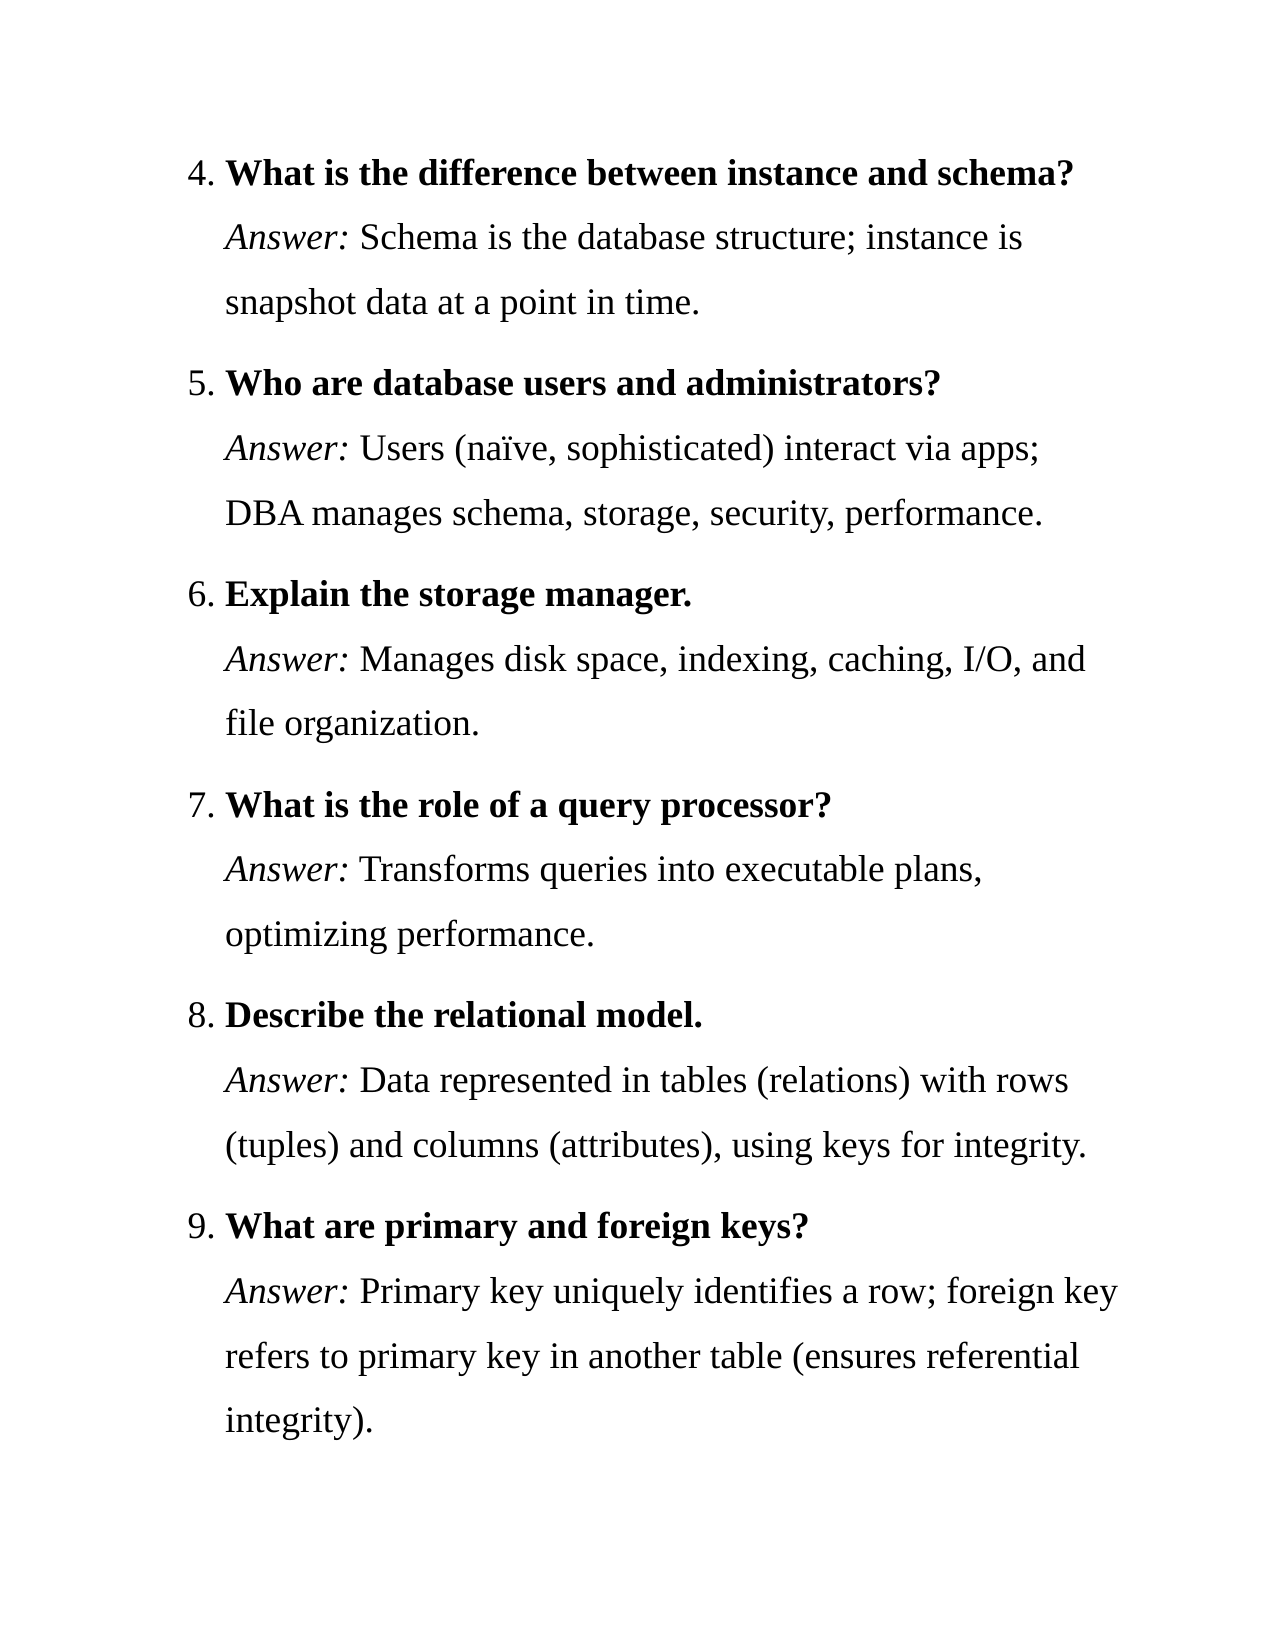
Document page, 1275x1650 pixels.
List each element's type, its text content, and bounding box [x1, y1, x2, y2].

list Explain the storage manager. Answer: Manages disk space, indexing, caching, I/O, and file organization. [187, 571, 1125, 744]
list What is the role of a query processor? Answer: Transforms queries into executable plans, optimizing performance. [187, 782, 1125, 955]
list What is the difference between instance and schema? Answer: Schema is the database structure; instance is snapshot data at a point in time. [187, 150, 1125, 322]
list What are primary and foreign keys? Answer: Primary key uniquely identifies a row; foreign key refers to primary key in another table (ensures referential integrity). [187, 1204, 1125, 1441]
list Describe the relational model. Answer: Data represented in tables (relations) with rows (tuples) and columns (attributes), using keys for integrity. [187, 993, 1125, 1165]
list Who are database users and administrators? Answer: Users (naïve, sophisticated) interact via apps; DBA manages schema, storage, security, performance. [187, 361, 1125, 533]
